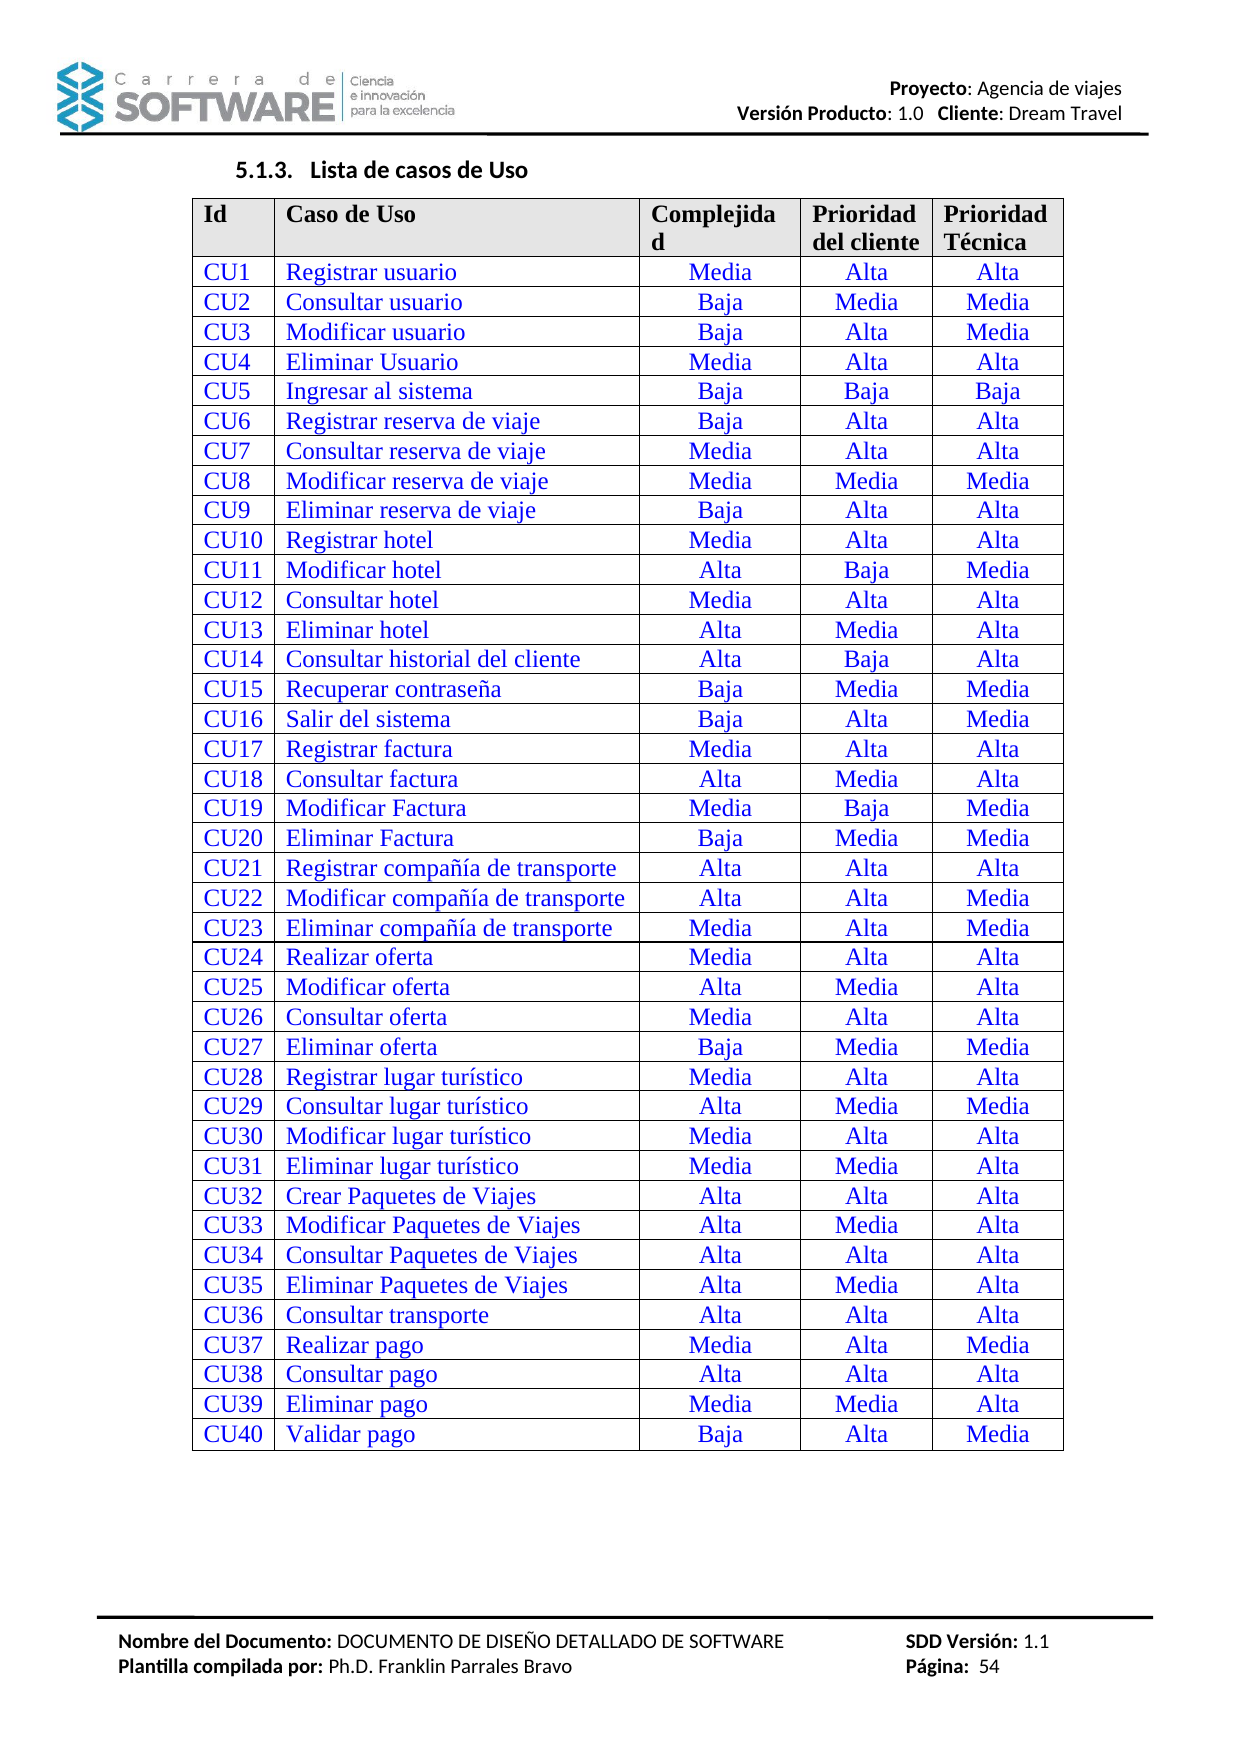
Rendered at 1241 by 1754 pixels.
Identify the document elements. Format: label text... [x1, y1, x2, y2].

table_cell Media [640, 794, 800, 822]
table_cell CU2 [193, 287, 274, 316]
table_cell Eliminar oferta [275, 1032, 639, 1061]
table_cell CU35 [193, 1270, 274, 1299]
table_cell CU29 [193, 1091, 274, 1120]
table_cell CU14 [193, 645, 274, 673]
table_cell CU4 [193, 347, 274, 375]
table_cell Alta [933, 496, 1063, 524]
table_cell Salir del sistema [275, 704, 639, 733]
table_cell Alta [640, 1270, 800, 1299]
table_cell Media [801, 1151, 932, 1180]
table_cell Eliminar reserva de viaje [275, 496, 639, 524]
table_cell Alta [640, 972, 800, 1001]
table_cell Media [933, 466, 1063, 494]
table_cell Media [801, 764, 932, 792]
table_cell CU9 [193, 496, 274, 524]
table_cell Alta [801, 734, 932, 763]
table_cell Media [801, 1211, 932, 1239]
table_cell Registrar lugar turístico [275, 1062, 639, 1090]
table_cell Alta [933, 972, 1063, 1001]
table_cell Modificar reserva de viaje [275, 466, 639, 494]
table_cell Alta [933, 1300, 1063, 1329]
table_cell Media [801, 674, 932, 703]
table_cell Alta [801, 317, 932, 346]
table_cell Modificar compañía de transporte [275, 883, 639, 912]
table_cell Alta [801, 1181, 932, 1209]
table_cell Consultar lugar turístico [275, 1091, 639, 1120]
table_cell Consultar factura [275, 764, 639, 792]
table_cell Media [933, 913, 1063, 941]
table_cell Media [933, 1032, 1063, 1061]
table_cell CU3 [193, 317, 274, 346]
table_cell Registrar factura [275, 734, 639, 763]
table_cell Media [933, 883, 1063, 912]
table_cell Consultar oferta [275, 1002, 639, 1031]
table_cell CU16 [193, 704, 274, 733]
table_cell Media [801, 1270, 932, 1299]
table_cell Eliminar hotel [275, 615, 639, 643]
table_cell CU30 [193, 1121, 274, 1150]
table_cell CU22 [193, 883, 274, 912]
table_cell CU13 [193, 615, 274, 643]
table_cell Alta [933, 585, 1063, 614]
table_header Prioridad del cliente [801, 199, 932, 256]
table_cell CU7 [193, 436, 274, 465]
table_cell Alta [640, 1211, 800, 1239]
table_cell Modificar usuario [275, 317, 639, 346]
table_cell Alta [933, 1062, 1063, 1090]
table_cell Consultar reserva de viaje [275, 436, 639, 465]
table_cell Alta [933, 525, 1063, 554]
table_cell Media [933, 794, 1063, 822]
table_cell Alta [801, 913, 932, 941]
table_cell Baja [640, 376, 800, 405]
table_cell Modificar lugar turístico [275, 1121, 639, 1150]
table_cell Alta [801, 1360, 932, 1388]
table_cell CU37 [193, 1330, 274, 1358]
table_cell Alta [933, 1270, 1063, 1299]
table_cell Eliminar pago [275, 1389, 639, 1418]
table_cell Media [640, 525, 800, 554]
table_cell CU1 [193, 257, 274, 286]
table_cell Alta [801, 883, 932, 912]
table_cell Baja [640, 496, 800, 524]
table_cell Modificar hotel [275, 555, 639, 584]
table_cell Baja [801, 645, 932, 673]
table_cell Eliminar lugar turístico [275, 1151, 639, 1180]
table_cell Alta [801, 1240, 932, 1269]
table_cell Alta [640, 1300, 800, 1329]
table_cell Modificar oferta [275, 972, 639, 1001]
table_cell Alta [801, 1002, 932, 1031]
table_cell CU23 [193, 913, 274, 941]
table_cell CU26 [193, 1002, 274, 1031]
table_cell Realizar oferta [275, 943, 639, 971]
table_cell Media [640, 257, 800, 286]
table_cell Baja [801, 794, 932, 822]
subtitle Lista de casos de Uso [235, 154, 1122, 185]
table_cell Media [933, 674, 1063, 703]
table_cell CU39 [193, 1389, 274, 1418]
table_cell Media [640, 1002, 800, 1031]
table_cell CU25 [193, 972, 274, 1001]
table_cell Baja [933, 376, 1063, 405]
table_cell Alta [933, 1002, 1063, 1031]
table_cell Alta [801, 1300, 932, 1329]
table_cell Alta [640, 1181, 800, 1209]
table_cell Alta [933, 943, 1063, 971]
table_header Complejidad [640, 199, 800, 256]
table_cell Alta [933, 615, 1063, 643]
table_cell Modificar Factura [275, 794, 639, 822]
table_cell Media [933, 704, 1063, 733]
table_cell Media [933, 823, 1063, 852]
table_header Prioridad Técnica [933, 199, 1063, 256]
table_cell Media [933, 1330, 1063, 1358]
table_cell Alta [640, 764, 800, 792]
table_cell Baja [640, 317, 800, 346]
table_cell CU15 [193, 674, 274, 703]
table_cell Baja [640, 823, 800, 852]
table_cell Media [801, 1389, 932, 1418]
table_cell Media [640, 913, 800, 941]
table_cell Alta [801, 525, 932, 554]
table_cell CU33 [193, 1211, 274, 1239]
table_cell Baja [640, 406, 800, 435]
table_cell CU36 [193, 1300, 274, 1329]
table_cell Registrar compañía de transporte [275, 853, 639, 882]
table_cell Alta [801, 943, 932, 971]
table_cell CU31 [193, 1151, 274, 1180]
table_cell Alta [640, 555, 800, 584]
table_cell Media [801, 466, 932, 494]
table_cell Media [640, 347, 800, 375]
table_header Caso de Uso [275, 199, 639, 256]
table_cell Media [933, 1419, 1063, 1450]
table_cell Alta [933, 1181, 1063, 1209]
table_cell Alta [933, 257, 1063, 286]
table_cell Alta [933, 1360, 1063, 1388]
table_cell CU17 [193, 734, 274, 763]
table_cell Alta [801, 406, 932, 435]
table_cell Eliminar Usuario [275, 347, 639, 375]
table_cell Alta [801, 347, 932, 375]
table_cell Alta [933, 347, 1063, 375]
table_cell CU18 [193, 764, 274, 792]
table_cell Media [801, 287, 932, 316]
table_cell Media [640, 1151, 800, 1180]
table_cell Alta [933, 406, 1063, 435]
table_cell CU40 [193, 1419, 274, 1450]
table_cell Alta [801, 853, 932, 882]
table_cell CU24 [193, 943, 274, 971]
table_cell Registrar hotel [275, 525, 639, 554]
table_cell Media [801, 972, 932, 1001]
table_cell Alta [801, 585, 932, 614]
table_cell Media [640, 1330, 800, 1358]
table_cell Consultar pago [275, 1360, 639, 1388]
table_cell Alta [933, 645, 1063, 673]
table_cell CU38 [193, 1360, 274, 1388]
table_cell CU12 [193, 585, 274, 614]
table_cell CU6 [193, 406, 274, 435]
table_cell Eliminar compañía de transporte [275, 913, 639, 941]
table_cell Media [640, 1121, 800, 1150]
table_cell Alta [801, 1330, 932, 1358]
table_cell Baja [640, 1419, 800, 1450]
table_cell Alta [933, 1389, 1063, 1418]
table_cell Ingresar al sistema [275, 376, 639, 405]
table_cell Consultar Paquetes de Viajes [275, 1240, 639, 1269]
table_cell CU27 [193, 1032, 274, 1061]
table_cell Eliminar Paquetes de Viajes [275, 1270, 639, 1299]
table_cell CU8 [193, 466, 274, 494]
table_cell CU10 [193, 525, 274, 554]
table_cell Baja [640, 674, 800, 703]
table_cell Alta [801, 1121, 932, 1150]
table_cell Eliminar Factura [275, 823, 639, 852]
table_cell Alta [801, 257, 932, 286]
table_cell Alta [933, 1151, 1063, 1180]
table_cell Registrar usuario [275, 257, 639, 286]
table_cell Media [640, 1389, 800, 1418]
table_cell Alta [933, 734, 1063, 763]
table_cell CU28 [193, 1062, 274, 1090]
table_cell Media [640, 436, 800, 465]
table_cell Alta [801, 704, 932, 733]
table_cell Baja [801, 376, 932, 405]
table_cell Alta [640, 615, 800, 643]
table_cell Media [801, 1091, 932, 1120]
table_cell Baja [640, 1032, 800, 1061]
table_cell Recuperar contraseña [275, 674, 639, 703]
table_cell CU32 [193, 1181, 274, 1209]
table_cell Media [933, 287, 1063, 316]
table_cell CU19 [193, 794, 274, 822]
table_cell Modificar Paquetes de Viajes [275, 1211, 639, 1239]
table_cell Baja [640, 704, 800, 733]
table_cell Media [801, 615, 932, 643]
table_cell Consultar hotel [275, 585, 639, 614]
table_cell Alta [933, 1211, 1063, 1239]
table_cell Consultar transporte [275, 1300, 639, 1329]
table_header Id [193, 199, 274, 256]
table_cell CU5 [193, 376, 274, 405]
table_cell Alta [640, 883, 800, 912]
table_cell Consultar historial del cliente [275, 645, 639, 673]
table_cell Alta [640, 1091, 800, 1120]
table_cell Alta [801, 1062, 932, 1090]
table_cell CU34 [193, 1240, 274, 1269]
table_cell Registrar reserva de viaje [275, 406, 639, 435]
table_cell Validar pago [275, 1419, 639, 1450]
table_cell Alta [801, 1419, 932, 1450]
table_cell Alta [933, 436, 1063, 465]
table_cell Alta [640, 1360, 800, 1388]
table_cell Media [640, 943, 800, 971]
table_cell Alta [801, 436, 932, 465]
table_cell Media [801, 1032, 932, 1061]
table_cell Baja [640, 287, 800, 316]
table_cell Alta [640, 1240, 800, 1269]
table_cell CU11 [193, 555, 274, 584]
table_cell CU21 [193, 853, 274, 882]
table_cell Alta [933, 853, 1063, 882]
table_cell Media [933, 317, 1063, 346]
table_cell Media [640, 1062, 800, 1090]
table_cell Alta [640, 645, 800, 673]
table_cell Media [933, 555, 1063, 584]
picture [46, 46, 461, 154]
table_cell Alta [640, 853, 800, 882]
table_cell Alta [801, 496, 932, 524]
table_cell Alta [933, 1121, 1063, 1150]
table_cell Media [640, 466, 800, 494]
table_cell Realizar pago [275, 1330, 639, 1358]
table_cell Consultar usuario [275, 287, 639, 316]
table_cell Baja [801, 555, 932, 584]
table_cell Media [640, 734, 800, 763]
table_cell Alta [933, 1240, 1063, 1269]
table_cell CU20 [193, 823, 274, 852]
table_cell Media [640, 585, 800, 614]
table_cell Alta [933, 764, 1063, 792]
table_cell Media [933, 1091, 1063, 1120]
table_cell Crear Paquetes de Viajes [275, 1181, 639, 1209]
table_cell Media [801, 823, 932, 852]
